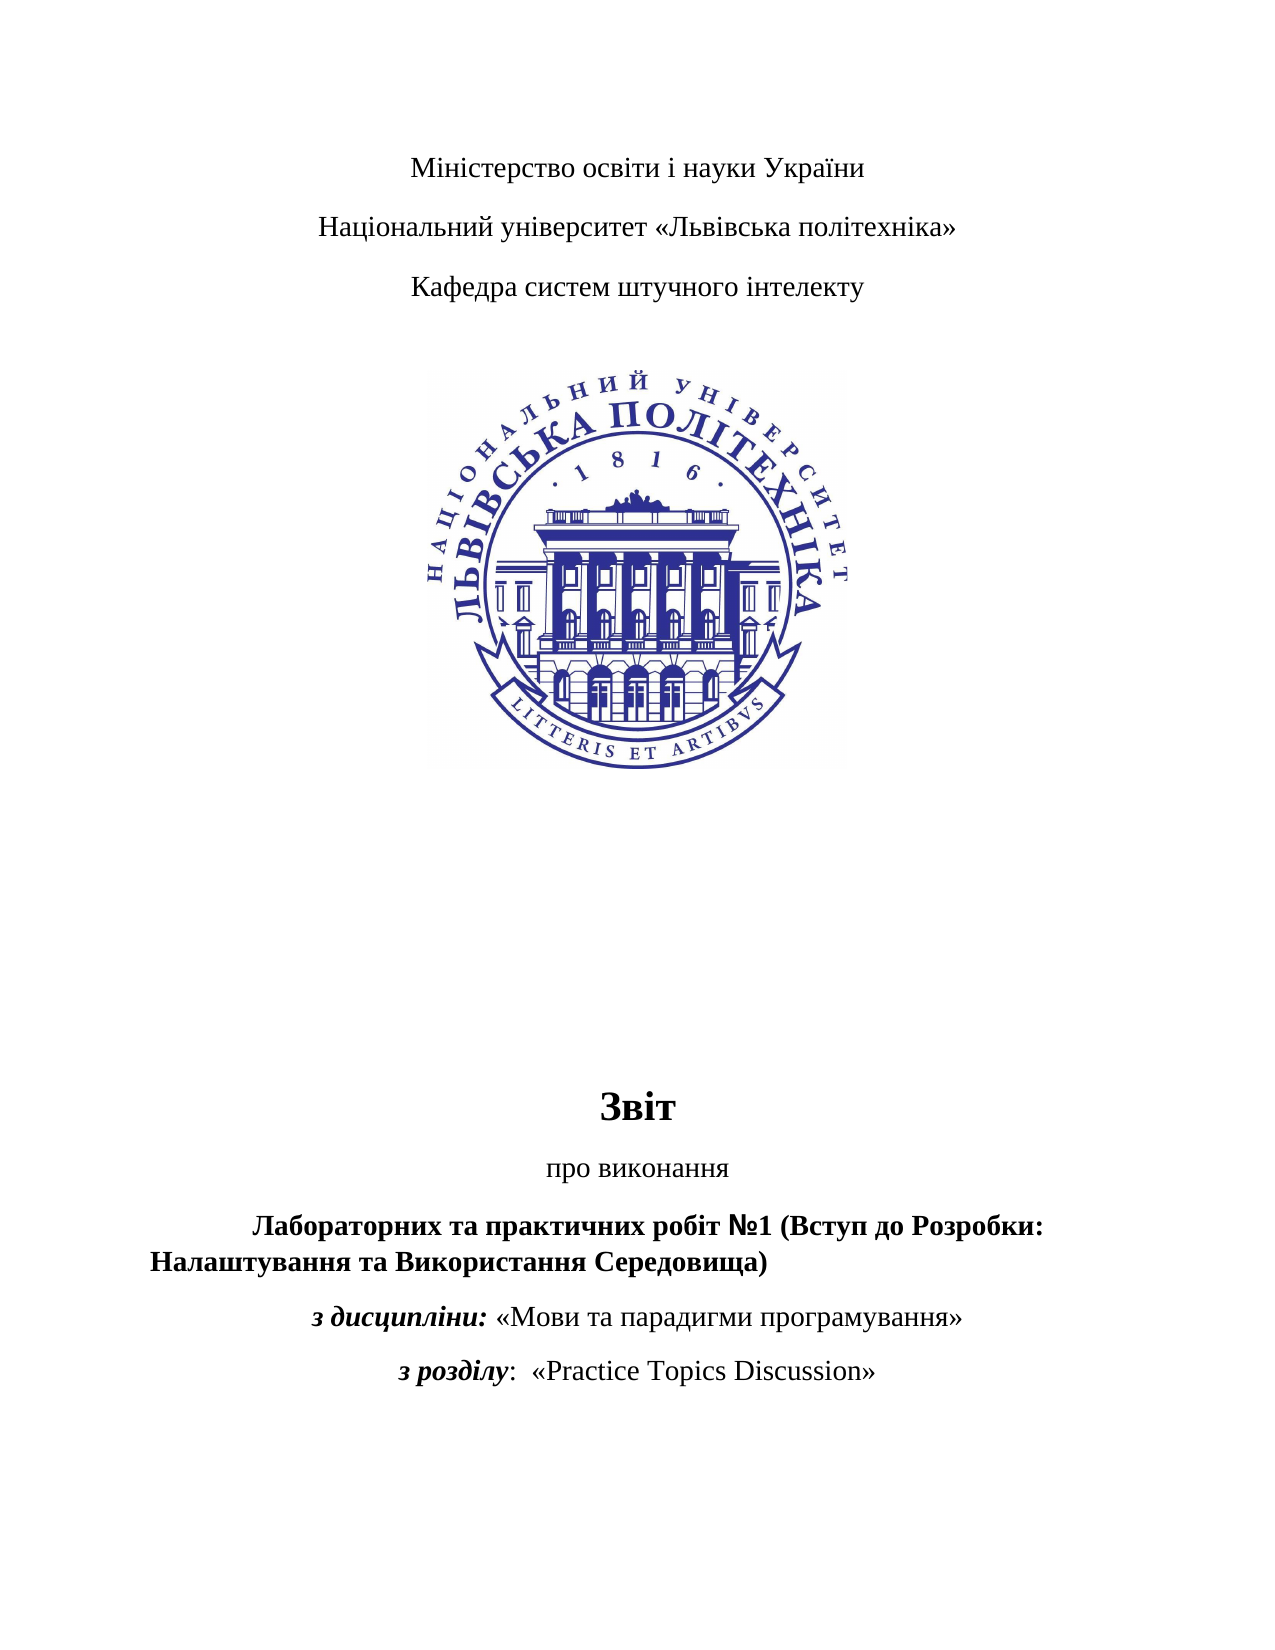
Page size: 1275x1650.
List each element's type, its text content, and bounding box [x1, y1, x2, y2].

text Кафедра систем штучного інтелекту [150, 269, 1125, 302]
text Лабораторних та практичних робіт №1 (Вступ до Розробки: Налаштування та Використання Середовища) [150, 1204, 1125, 1278]
text з дисципліни: «Мови та парадигми програмування» [150, 1299, 1125, 1332]
picture [427, 370, 848, 769]
text Звіт [150, 1081, 1125, 1129]
text Національний університет «Львівська політехніка» [150, 209, 1125, 243]
text з розділу: «Practice Topics Discussion» [150, 1353, 1125, 1387]
text Міністерство освіти і науки України [150, 150, 1125, 183]
text про виконання [150, 1150, 1125, 1184]
